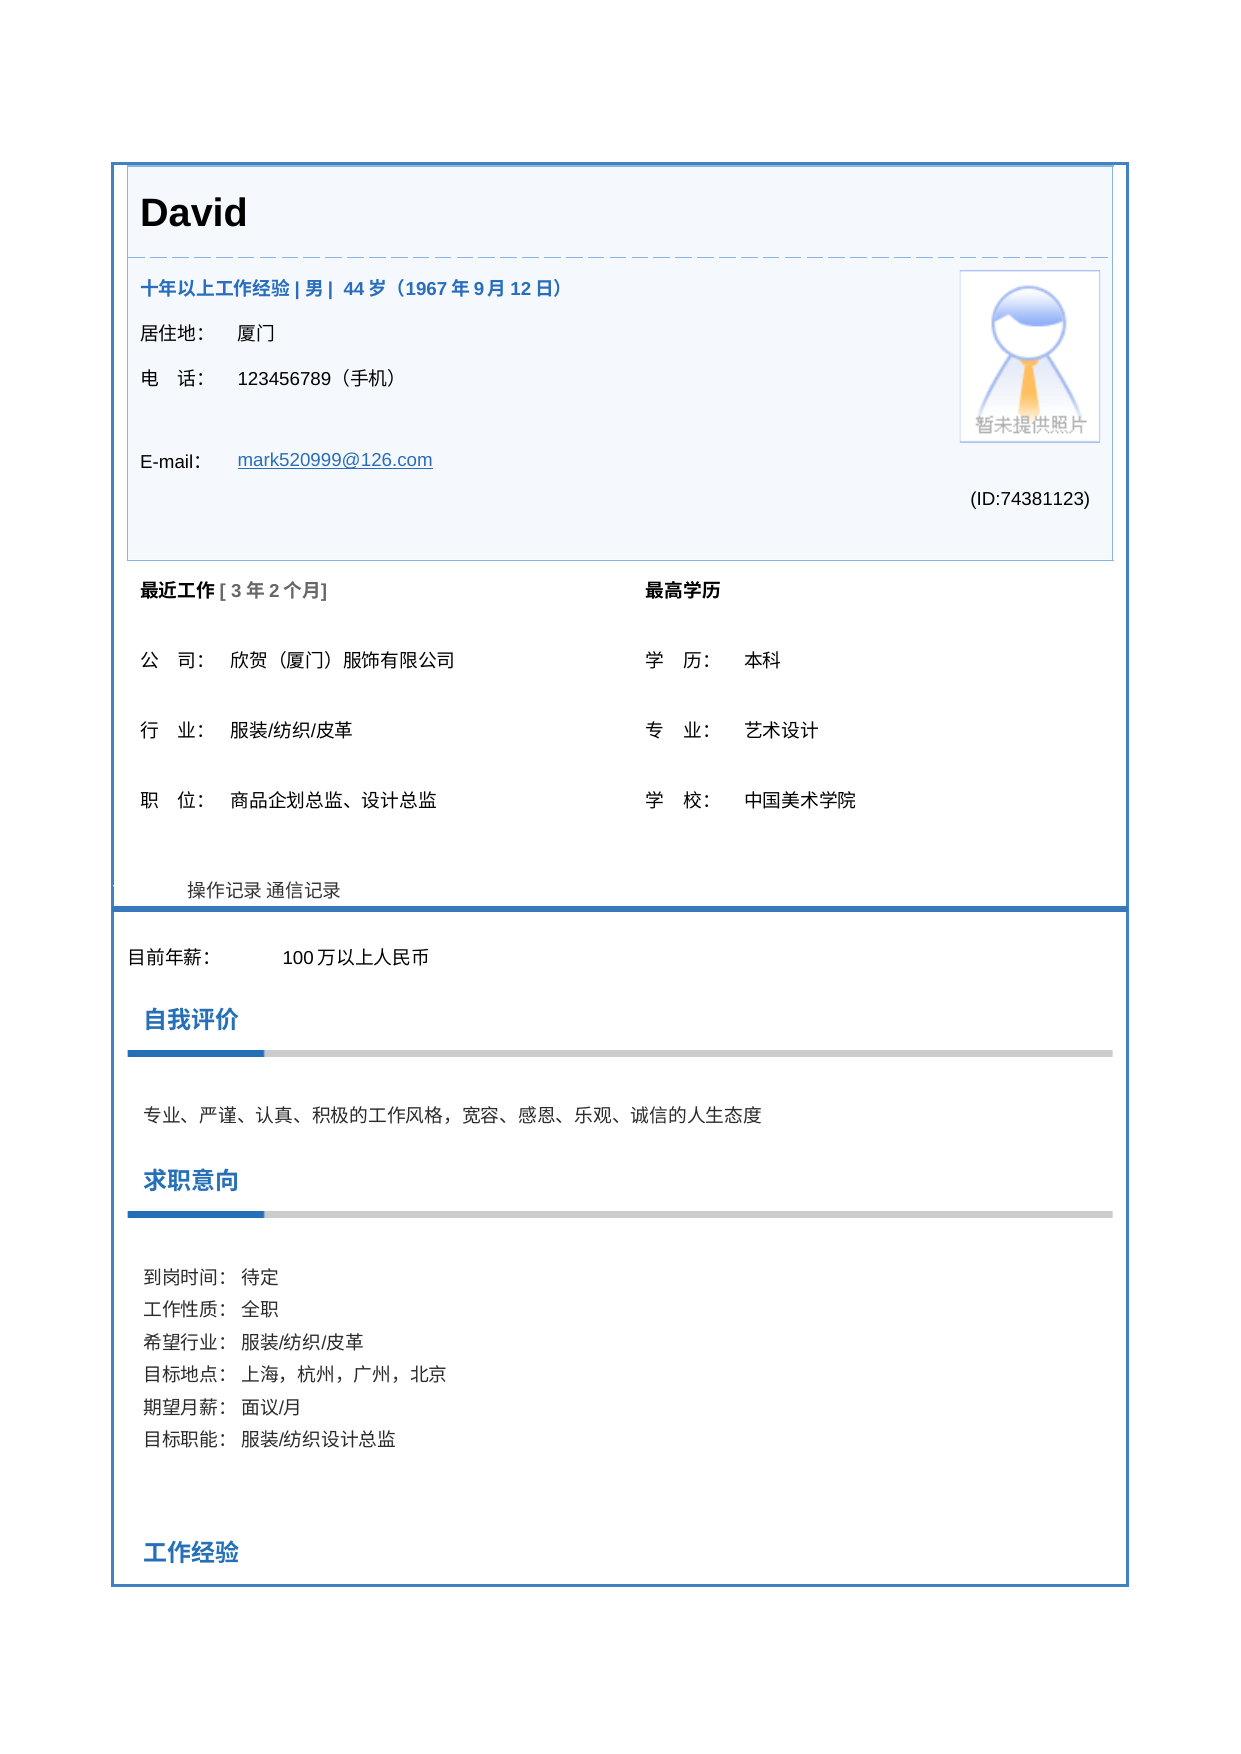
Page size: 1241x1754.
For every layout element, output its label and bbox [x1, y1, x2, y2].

picture [127, 1211, 1113, 1218]
picture [127, 1050, 1113, 1057]
picture [959, 270, 1101, 443]
table_header [114, 165, 1126, 906]
table_header [114, 912, 1126, 1583]
